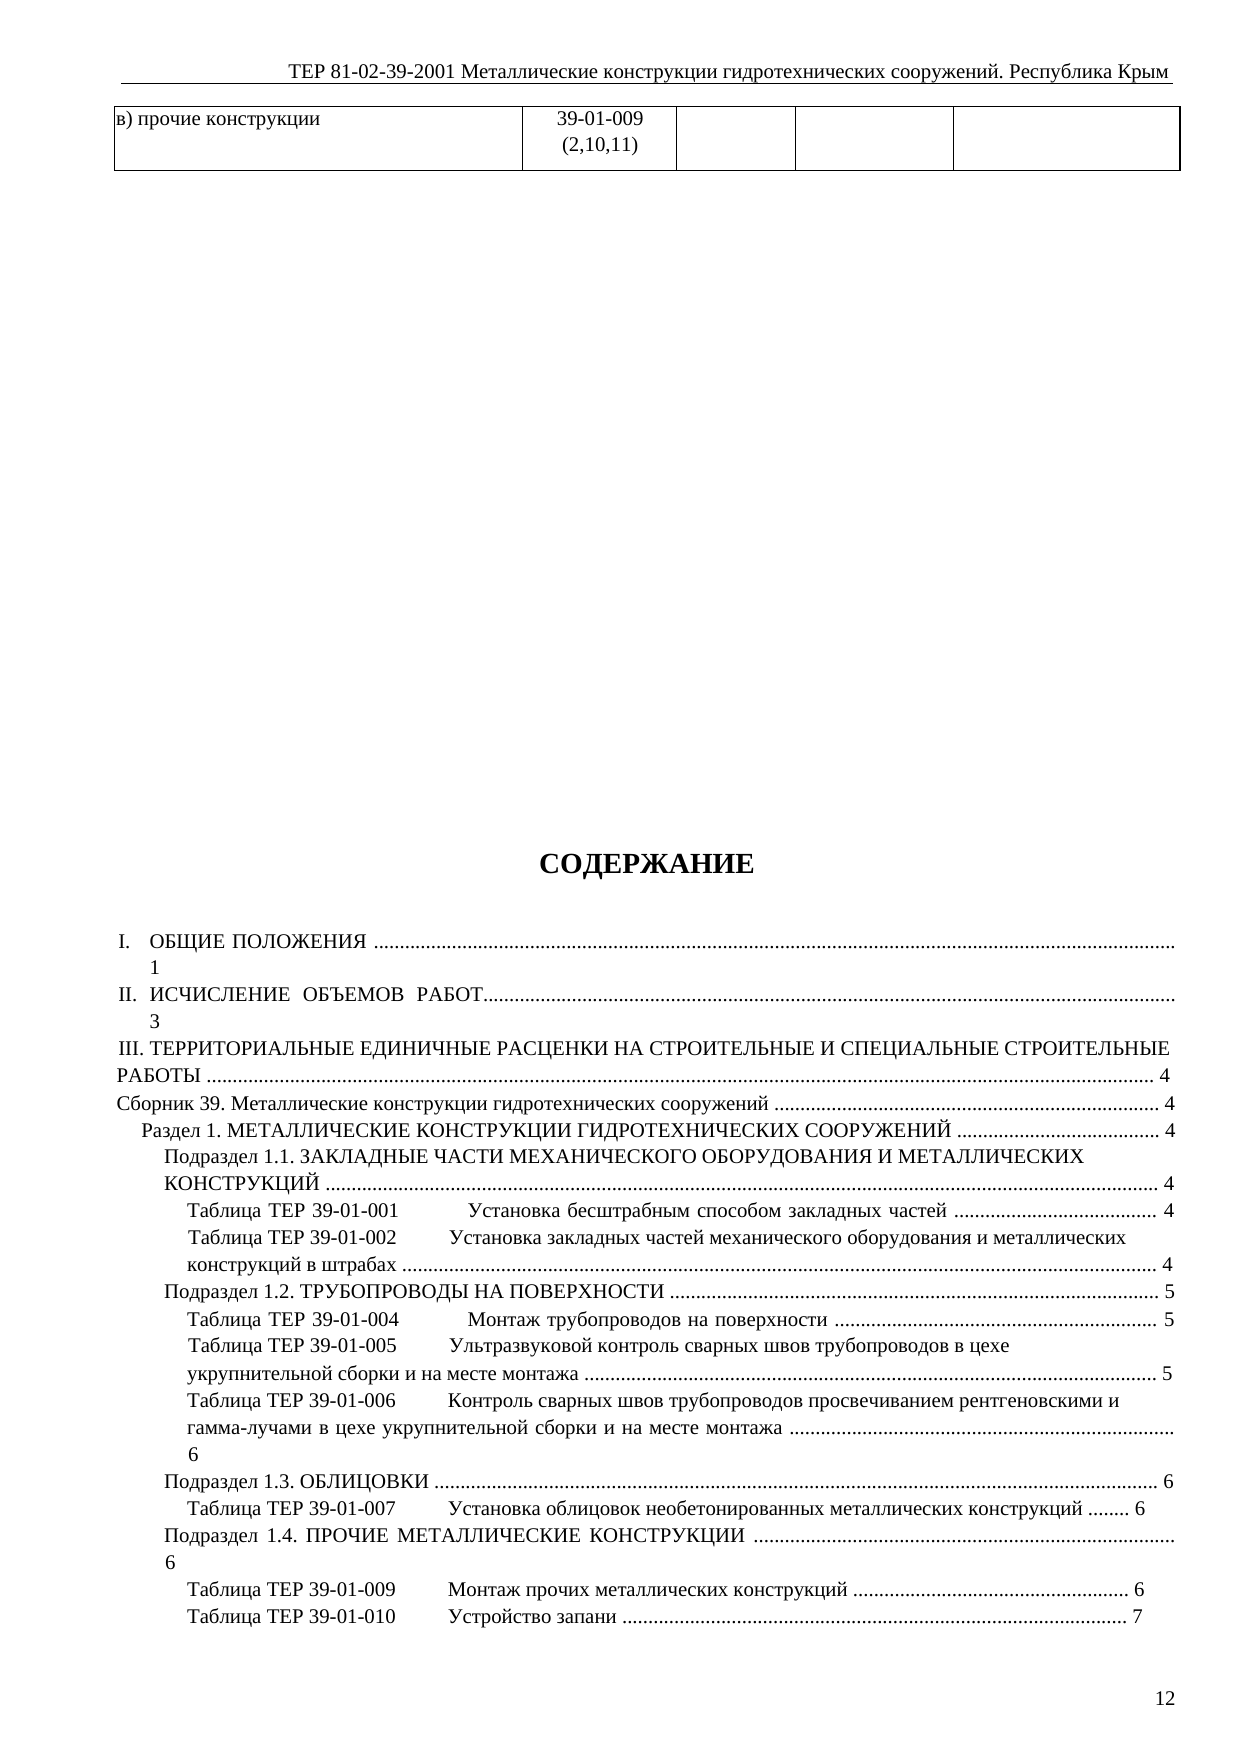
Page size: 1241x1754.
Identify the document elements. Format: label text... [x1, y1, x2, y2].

text Подраздел 1.4. ПРОЧИЕ МЕТАЛЛИЧЕСКИЕ КОНСТРУКЦИИ ................................................................................. 6 [164, 1523, 1176, 1574]
text Таблица ТЕР 39-01-004 Монтаж трубопроводов на поверхности .............................................................. 5 Таблица ТЕР 39-01-005 Ультразвуковой контроль сварных швов трубопроводов в цехе [187, 1307, 1176, 1357]
text Таблица ТЕР 39-01-009 Монтаж прочих металлических конструкций ..................................................... 6 [187, 1577, 1176, 1601]
text РАБОТЫ ...................................................................................................................................................................................... 4 [116, 1063, 1176, 1087]
text Таблица ТЕР 39-01-007 Установка облицовок необетонированных металлических конструкций ........ 6 [187, 1496, 1176, 1520]
list ОБЩИЕ ПОЛОЖЕНИЯ .......................................................................................................................................................... 1 [118, 928, 1176, 979]
text Раздел 1. МЕТАЛЛИЧЕСКИЕ КОНСТРУКЦИИ ГИДРОТЕХНИЧЕСКИХ СООРУЖЕНИЙ ....................................... 4 [118, 1118, 1176, 1142]
text КОНСТРУКЦИЙ ................................................................................................................................................................ 4 [164, 1171, 1176, 1195]
list ТЕРРИТОРИАЛЬНЫЕ ЕДИНИЧНЫЕ РАСЦЕНКИ НА СТРОИТЕЛЬНЫЕ И СПЕЦИАЛЬНЫЕ СТРОИТЕЛЬНЫЕ [118, 1036, 1176, 1060]
text конструкций в штрабах ................................................................................................................................................. 4 [187, 1252, 1176, 1276]
text Таблица ТЕР 39-01-001 Установка бесштрабным способом закладных частей ....................................... 4 Таблица ТЕР 39-01-002 Установка закладных частей механического оборудования и металлических [187, 1198, 1176, 1249]
text Подраздел 1.2. ТРУБОПРОВОДЫ НА ПОВЕРХНОСТИ .............................................................................................. 5 [164, 1279, 1176, 1303]
text гамма-лучами в цехе укрупнительной сборки и на месте монтажа .......................................................................... 6 [187, 1415, 1176, 1466]
table_cell [796, 107, 953, 170]
text Таблица ТЕР 39-01-006 Контроль сварных швов трубопроводов просвечиванием рентгеновскими и [187, 1388, 1176, 1412]
text укрупнительной сборки и на месте монтажа .............................................................................................................. 5 [187, 1361, 1176, 1384]
subtitle СОДЕРЖАНИЕ [154, 846, 1140, 879]
table_cell [677, 107, 795, 170]
table_cell [954, 107, 1179, 170]
table_cell 39-01-009 (2,10,11) [523, 107, 676, 170]
text Подраздел 1.3. ОБЛИЦОВКИ ........................................................................................................................................... 6 [164, 1469, 1176, 1493]
list ИСЧИСЛЕНИЕ ОБЪЕМОВ РАБОТ..................................................................................................................................... 3 [118, 982, 1176, 1033]
text Подраздел 1.1. ЗАКЛАДНЫЕ ЧАСТИ МЕХАНИЧЕСКОГО ОБОРУДОВАНИЯ И МЕТАЛЛИЧЕСКИХ [164, 1144, 1176, 1168]
table_cell в) прочие конструкции [115, 107, 522, 170]
text Сборник 39. Металлические конструкции гидротехнических сооружений .......................................................................... 4 [116, 1091, 1176, 1115]
text Таблица ТЕР 39-01-010 Устройство запани ................................................................................................. 7 [187, 1604, 1176, 1628]
